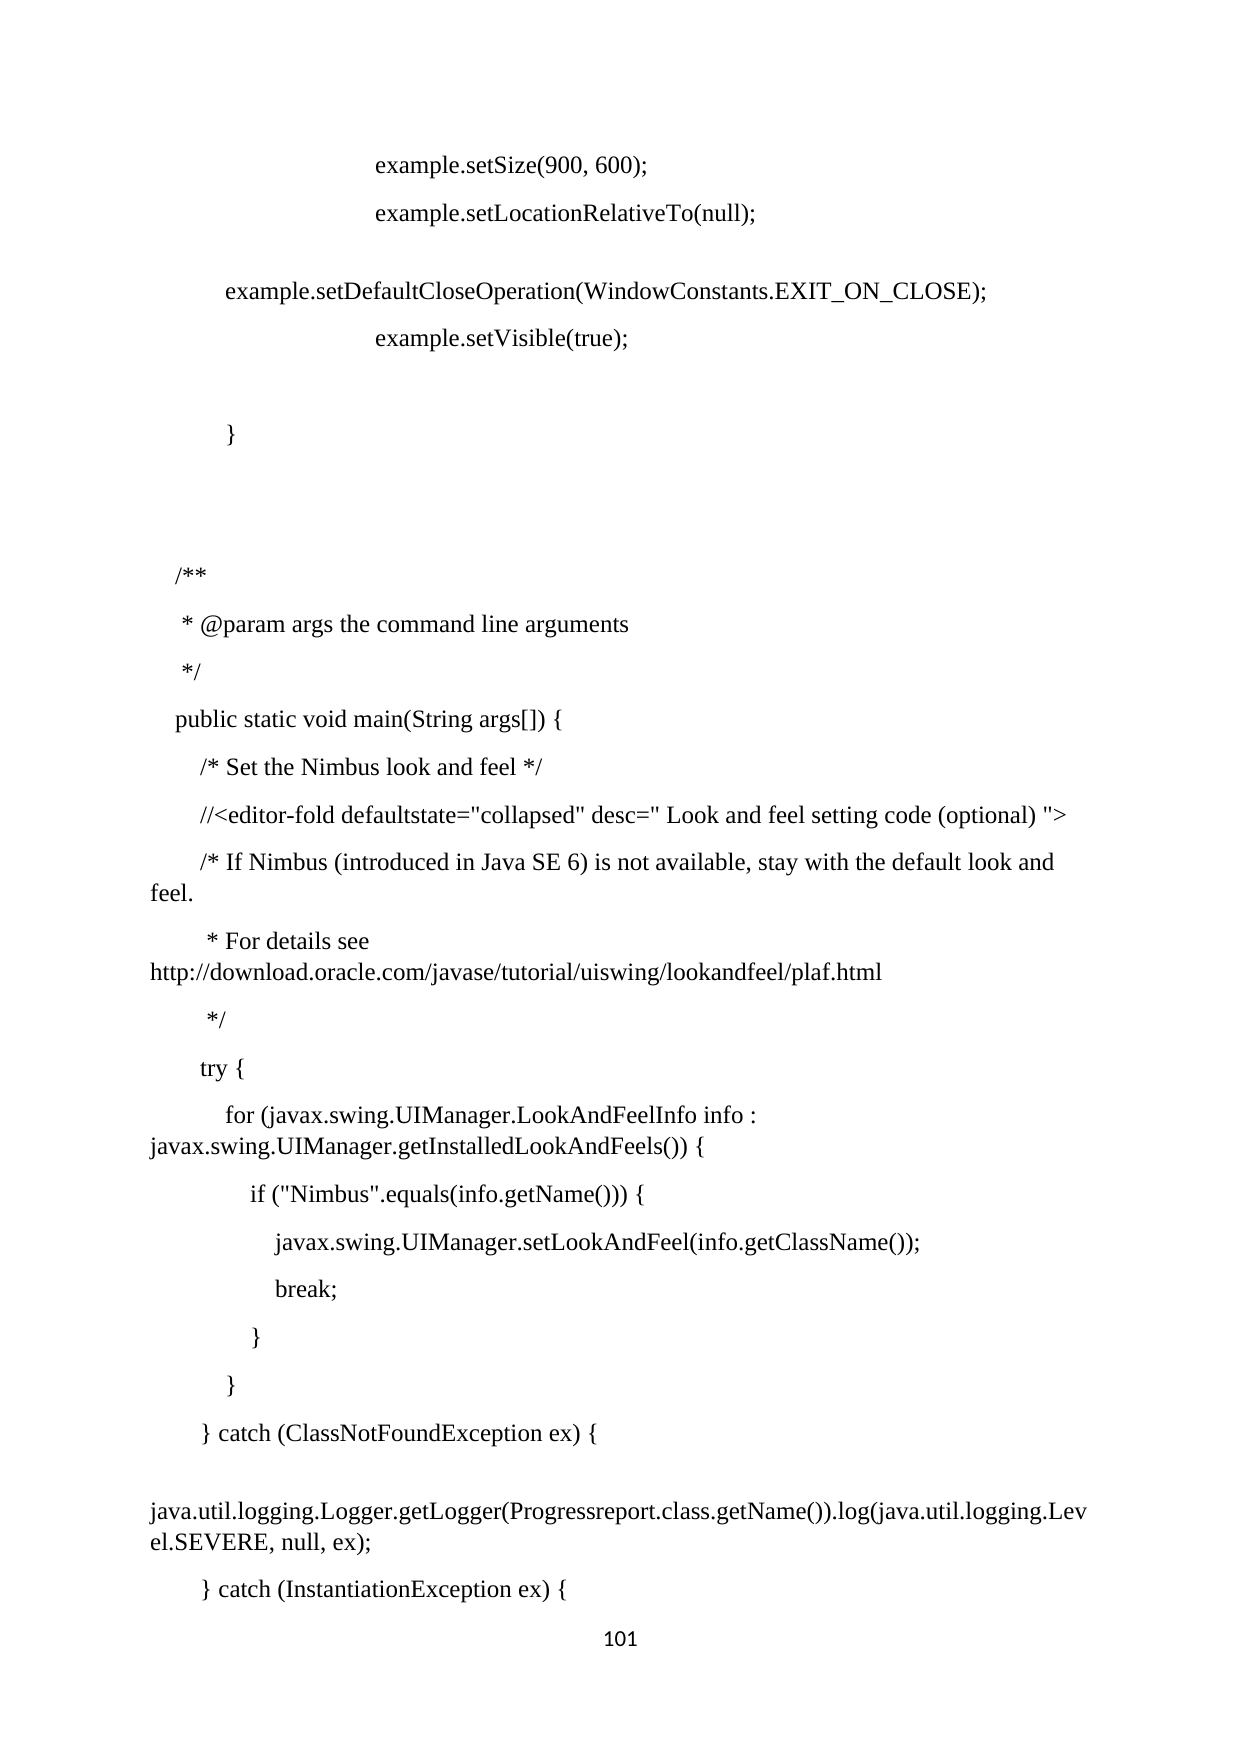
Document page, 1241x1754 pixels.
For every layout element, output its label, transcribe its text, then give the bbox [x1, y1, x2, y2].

text example.setDefaultCloseOperation(WindowConstants.EXIT_ON_CLOSE); [150, 245, 1090, 304]
text example.setSize(900, 600); [150, 150, 1090, 179]
text example.setLocationRelativeTo(null); [150, 198, 1090, 226]
text example.setVisible(true); [150, 323, 1090, 352]
text * @param args the command line arguments [150, 609, 1090, 638]
text /** [150, 561, 1090, 590]
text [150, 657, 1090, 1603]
text } [150, 419, 1090, 448]
